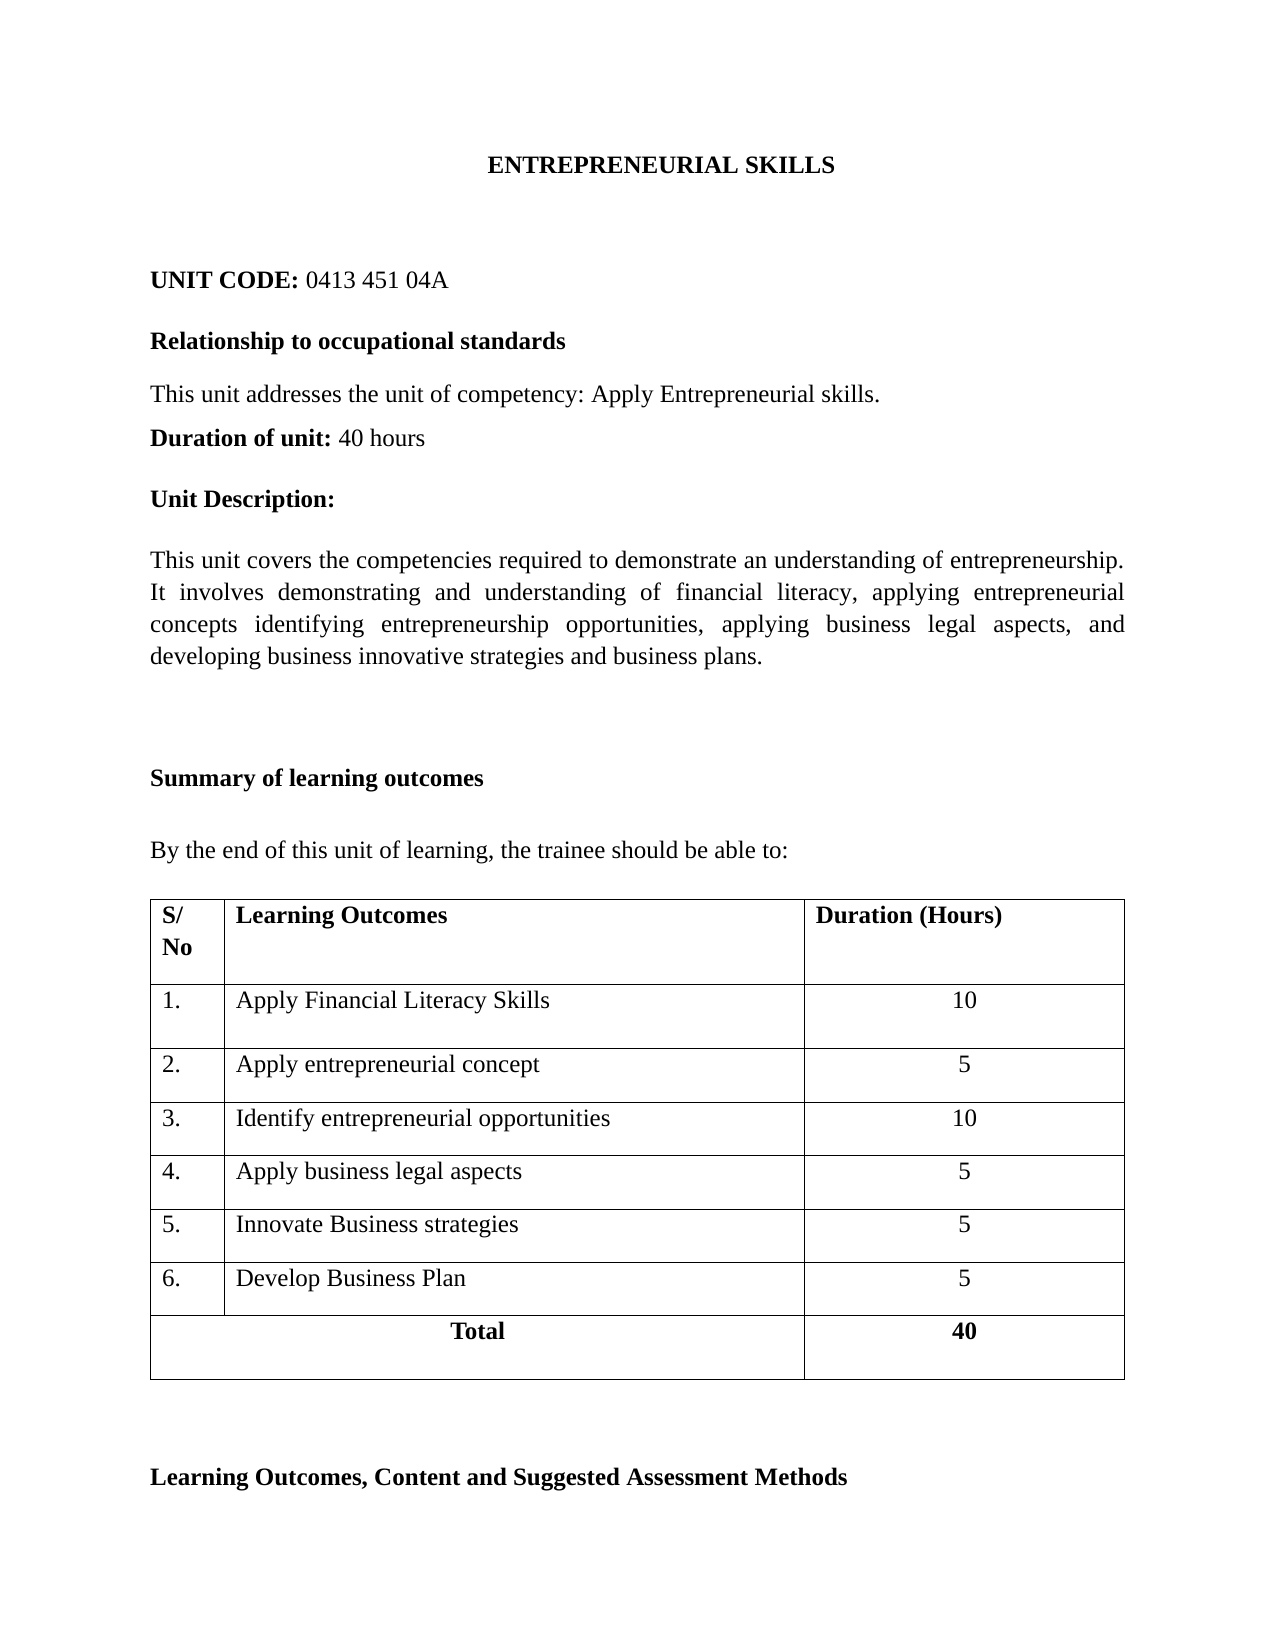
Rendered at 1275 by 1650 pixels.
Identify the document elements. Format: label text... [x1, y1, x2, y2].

table_cell Innovate Business strategies [225, 1210, 804, 1262]
table_cell 5. [151, 1210, 224, 1262]
table_cell 40 [805, 1316, 1124, 1379]
table_cell 5 [805, 1263, 1124, 1315]
table_cell 2. [151, 1049, 224, 1102]
text ENTREPRENEURIAL SKILLS [150, 150, 1125, 179]
text Unit Description: [150, 484, 1125, 513]
text By the end of this unit of learning, the trainee should be able to: [150, 835, 1125, 864]
table_cell 10 [805, 1103, 1124, 1155]
text Relationship to occupational standards [150, 326, 1125, 355]
text Summary of learning outcomes [150, 763, 1125, 792]
table_cell Apply Financial Literacy Skills [225, 985, 804, 1048]
table_cell 5 [805, 1210, 1124, 1262]
text This unit addresses the unit of competency: Apply Entrepreneurial skills. [150, 379, 1125, 407]
table_cell Apply business legal aspects [225, 1156, 804, 1208]
table_cell 6. [151, 1263, 224, 1315]
table_header Duration (Hours) [805, 900, 1124, 984]
table_cell Total [151, 1316, 804, 1379]
text Duration of unit: 40 hours [150, 423, 1125, 452]
table_cell 10 [805, 985, 1124, 1048]
text Learning Outcomes, Content and Suggested Assessment Methods [150, 1462, 1125, 1491]
table_cell 5 [805, 1156, 1124, 1208]
text UNIT CODE: 0413 451 04A [150, 265, 1012, 294]
table_header Learning Outcomes [225, 900, 804, 984]
table_cell Apply entrepreneurial concept [225, 1049, 804, 1102]
table_cell 5 [805, 1049, 1124, 1102]
table_cell 3. [151, 1103, 224, 1155]
table_cell 4. [151, 1156, 224, 1208]
table_cell Develop Business Plan [225, 1263, 804, 1315]
table_cell 1. [151, 985, 224, 1048]
text This unit covers the competencies required to demonstrate an understanding of entrepreneurship. It involves demonstrating and understanding of financial literacy, applying entrepreneurial concepts identifying entrepreneurship opportunities, applying business legal aspects, and developing business innovative strategies and business plans. [150, 545, 1125, 669]
table_header S/No [151, 900, 224, 984]
table_cell Identify entrepreneurial opportunities [225, 1103, 804, 1155]
